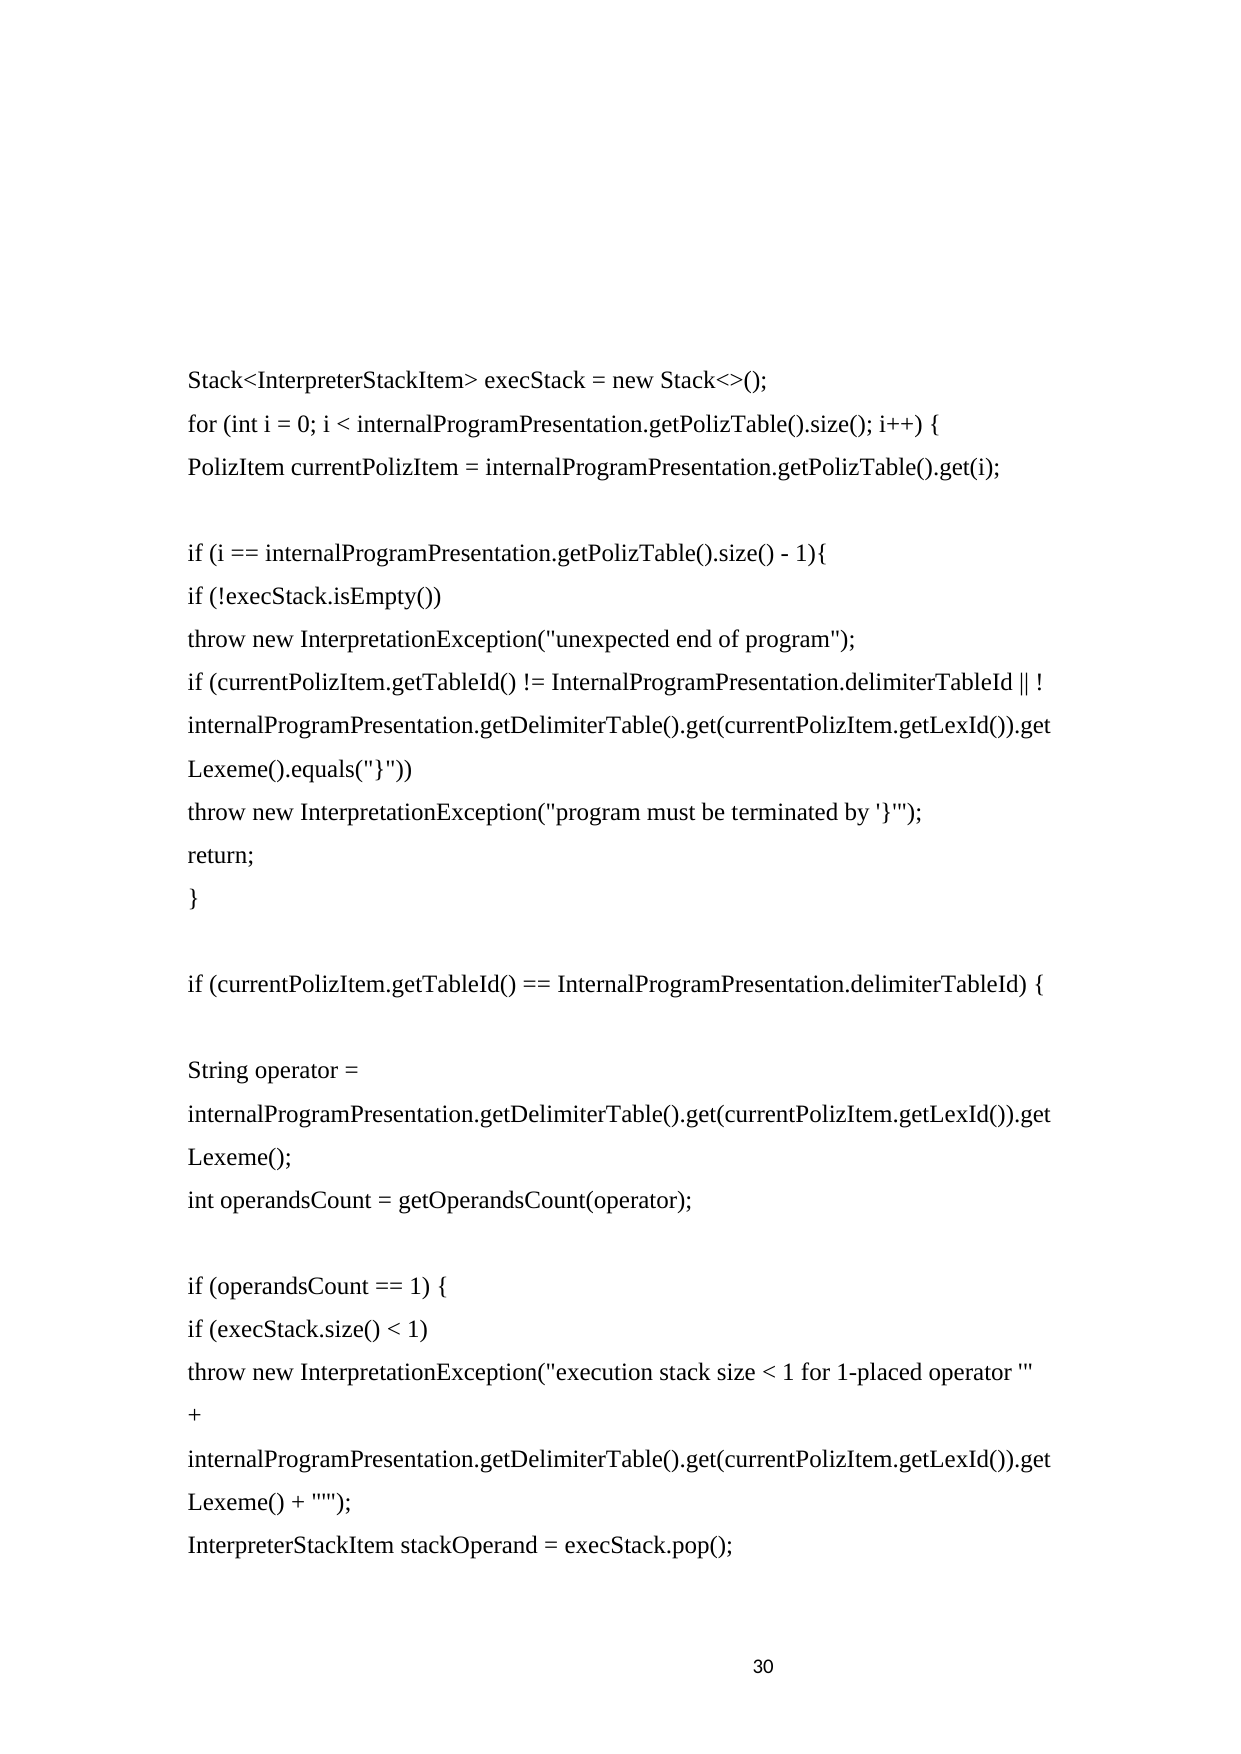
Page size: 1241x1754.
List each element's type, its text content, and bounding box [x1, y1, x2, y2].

text if (operandsCount == 1) { [187, 1271, 1053, 1300]
text for (int i = 0; i < internalProgramPresentation.getPolizTable().size(); i++) { [187, 409, 1053, 437]
text if (!execStack.isEmpty()) [187, 581, 1053, 610]
text Stack<InterpreterStackItem> execStack = new Stack<>(); [187, 366, 1053, 394]
text if (currentPolizItem.getTableId() != InternalProgramPresentation.delimiterTableId || !internalProgramPresentation.getDelimiterTable().get(currentPolizItem.getLexId()).getLexeme().equals("}")) [187, 667, 1053, 782]
text } [187, 883, 1053, 912]
text if (currentPolizItem.getTableId() == InternalProgramPresentation.delimiterTableId) { [187, 969, 1053, 998]
text PolizItem currentPolizItem = internalProgramPresentation.getPolizTable().get(i); [187, 452, 1053, 481]
text throw new InterpretationException("unexpected end of program"); [187, 624, 1053, 653]
text throw new InterpretationException("execution stack size < 1 for 1-placed operator '" + internalProgramPresentation.getDelimiterTable().get(currentPolizItem.getLexId()).getLexeme() + "'"); [187, 1357, 1053, 1516]
text InterpreterStackItem stackOperand = execStack.pop(); [187, 1530, 1053, 1559]
text if (i == internalProgramPresentation.getPolizTable().size() - 1){ [187, 538, 1053, 567]
text int operandsCount = getOperandsCount(operator); [187, 1185, 1053, 1214]
text return; [187, 840, 1053, 869]
text throw new InterpretationException("program must be terminated by '}'"); [187, 797, 1053, 826]
text String operator = internalProgramPresentation.getDelimiterTable().get(currentPolizItem.getLexId()).getLexeme(); [187, 1056, 1053, 1171]
text if (execStack.size() < 1) [187, 1314, 1053, 1343]
